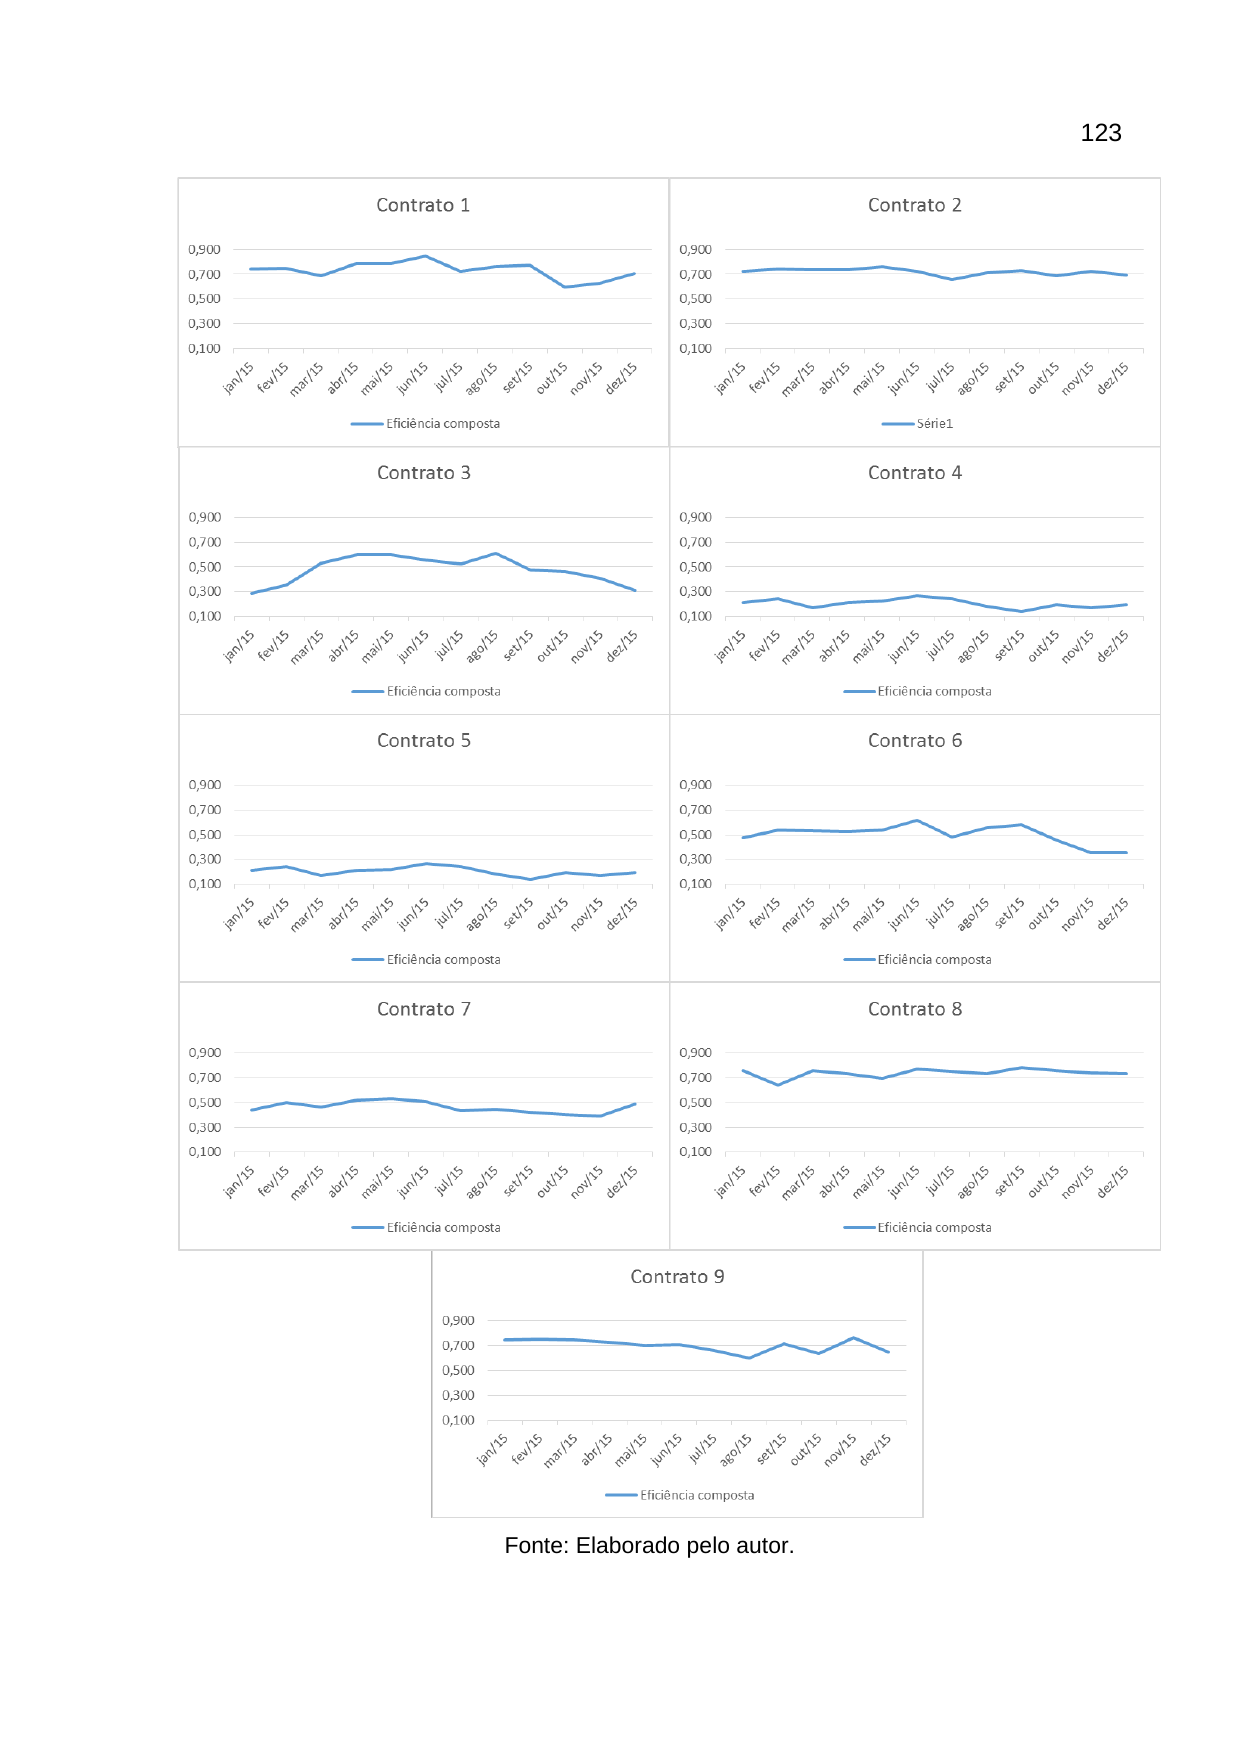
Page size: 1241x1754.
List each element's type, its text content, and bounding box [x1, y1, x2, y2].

text Fonte: Elaborado pelo autor. [177, 1532, 1122, 1558]
picture [177, 177, 1161, 1518]
